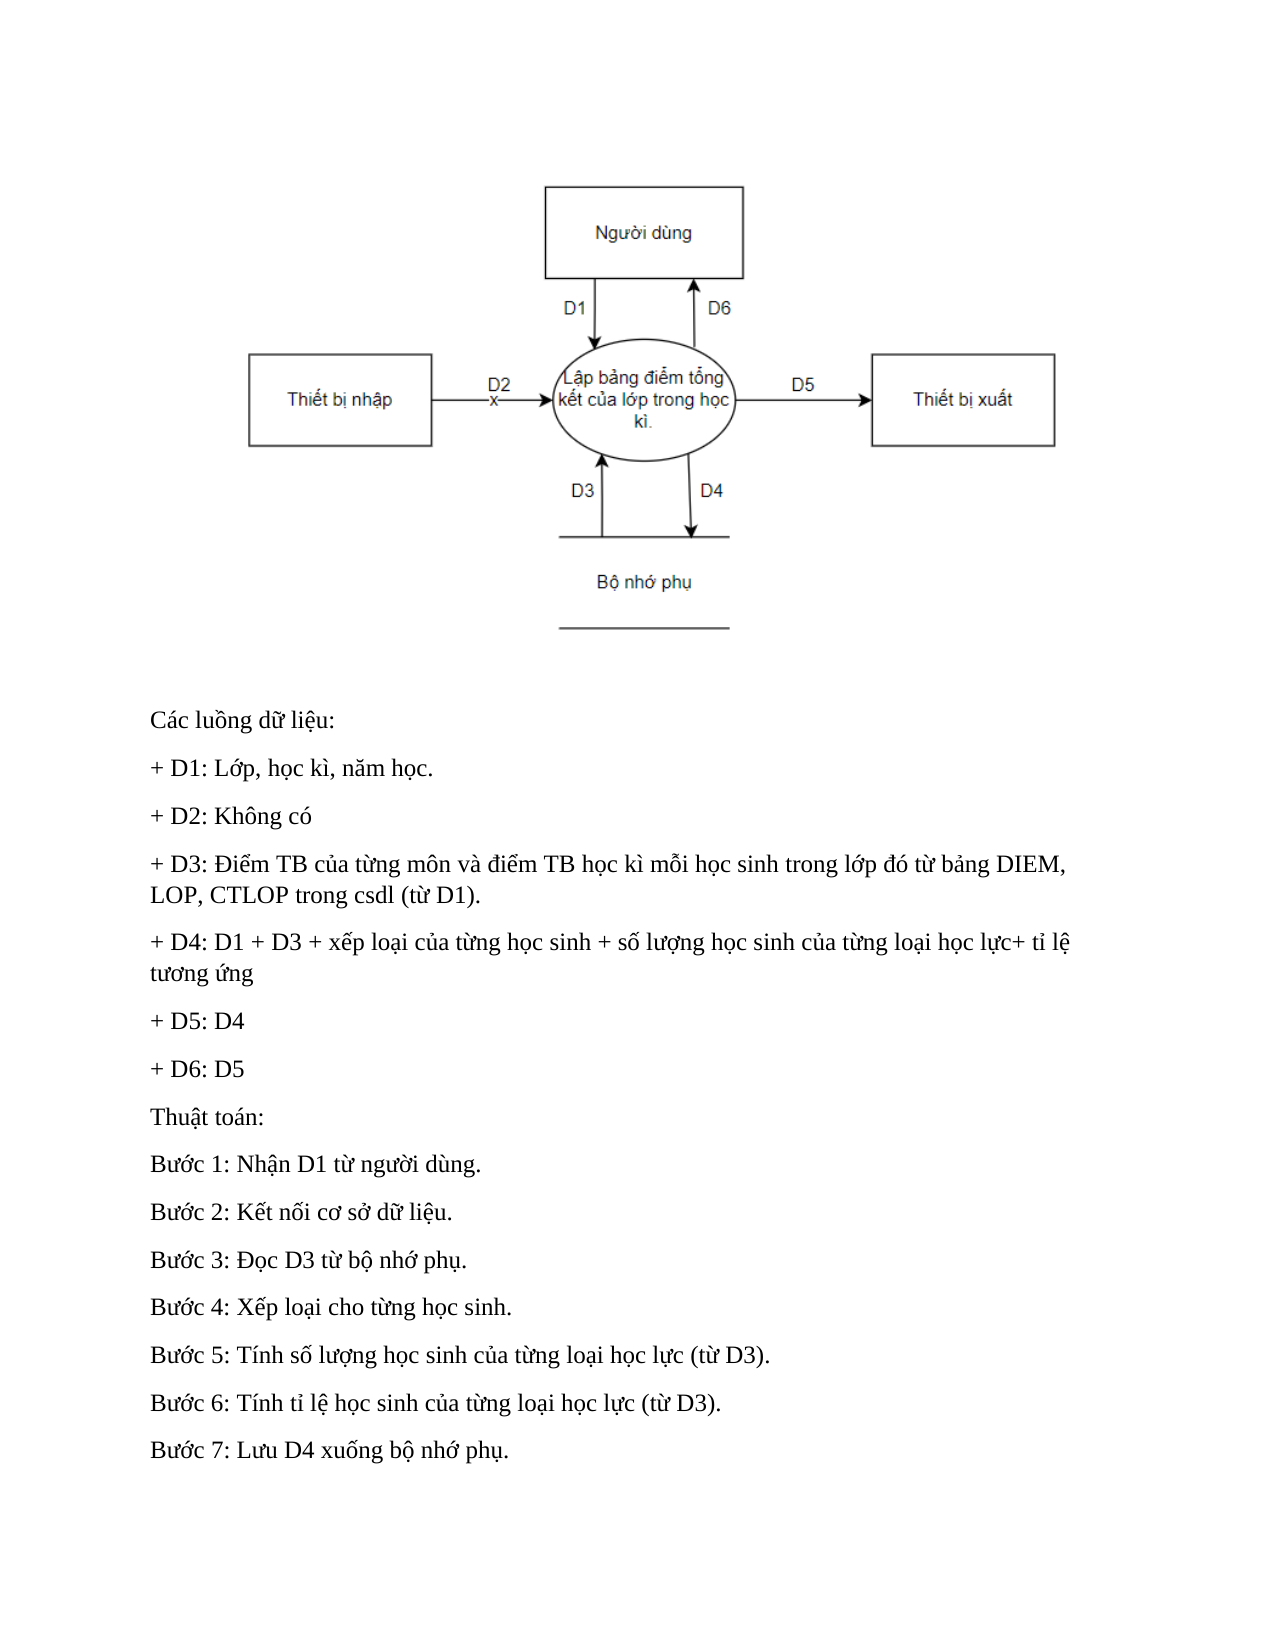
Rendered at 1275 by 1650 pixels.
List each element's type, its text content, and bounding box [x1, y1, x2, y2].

text Bước 3: Đọc D3 từ bộ nhớ phụ. [150, 1245, 1125, 1273]
picture [150, 150, 1125, 687]
text Bước 5: Tính số lượng học sinh của từng loại học lực (từ D3). [150, 1340, 1125, 1369]
text + D2: Không có [150, 801, 1125, 830]
text Bước 2: Kết nối cơ sở dữ liệu. [150, 1197, 1125, 1226]
text + D1: Lớp, học kì, năm học. [150, 753, 1125, 782]
text Các luồng dữ liệu: [150, 706, 1125, 734]
text Bước 6: Tính tỉ lệ học sinh của từng loại học lực (từ D3). [150, 1388, 1125, 1417]
text + D5: D4 [150, 1006, 1125, 1035]
text + D6: D5 [150, 1054, 1125, 1083]
text Bước 4: Xếp loại cho từng học sinh. [150, 1292, 1125, 1321]
text + D4: D1 + D3 + xếp loại của từng học sinh + số lượng học sinh của từng loại học lực+ tỉ lệ tương ứng [150, 927, 1125, 987]
text + D3: Điểm TB của từng môn và điểm TB học kì mỗi học sinh trong lớp đó từ bảng DIEM, LOP, CTLOP trong csdl (từ D1). [150, 849, 1125, 908]
text Bước 1: Nhận D1 từ người dùng. [150, 1149, 1125, 1178]
text Thuật toán: [150, 1102, 1125, 1130]
text Bước 7: Lưu D4 xuống bộ nhớ phụ. [150, 1436, 1125, 1464]
